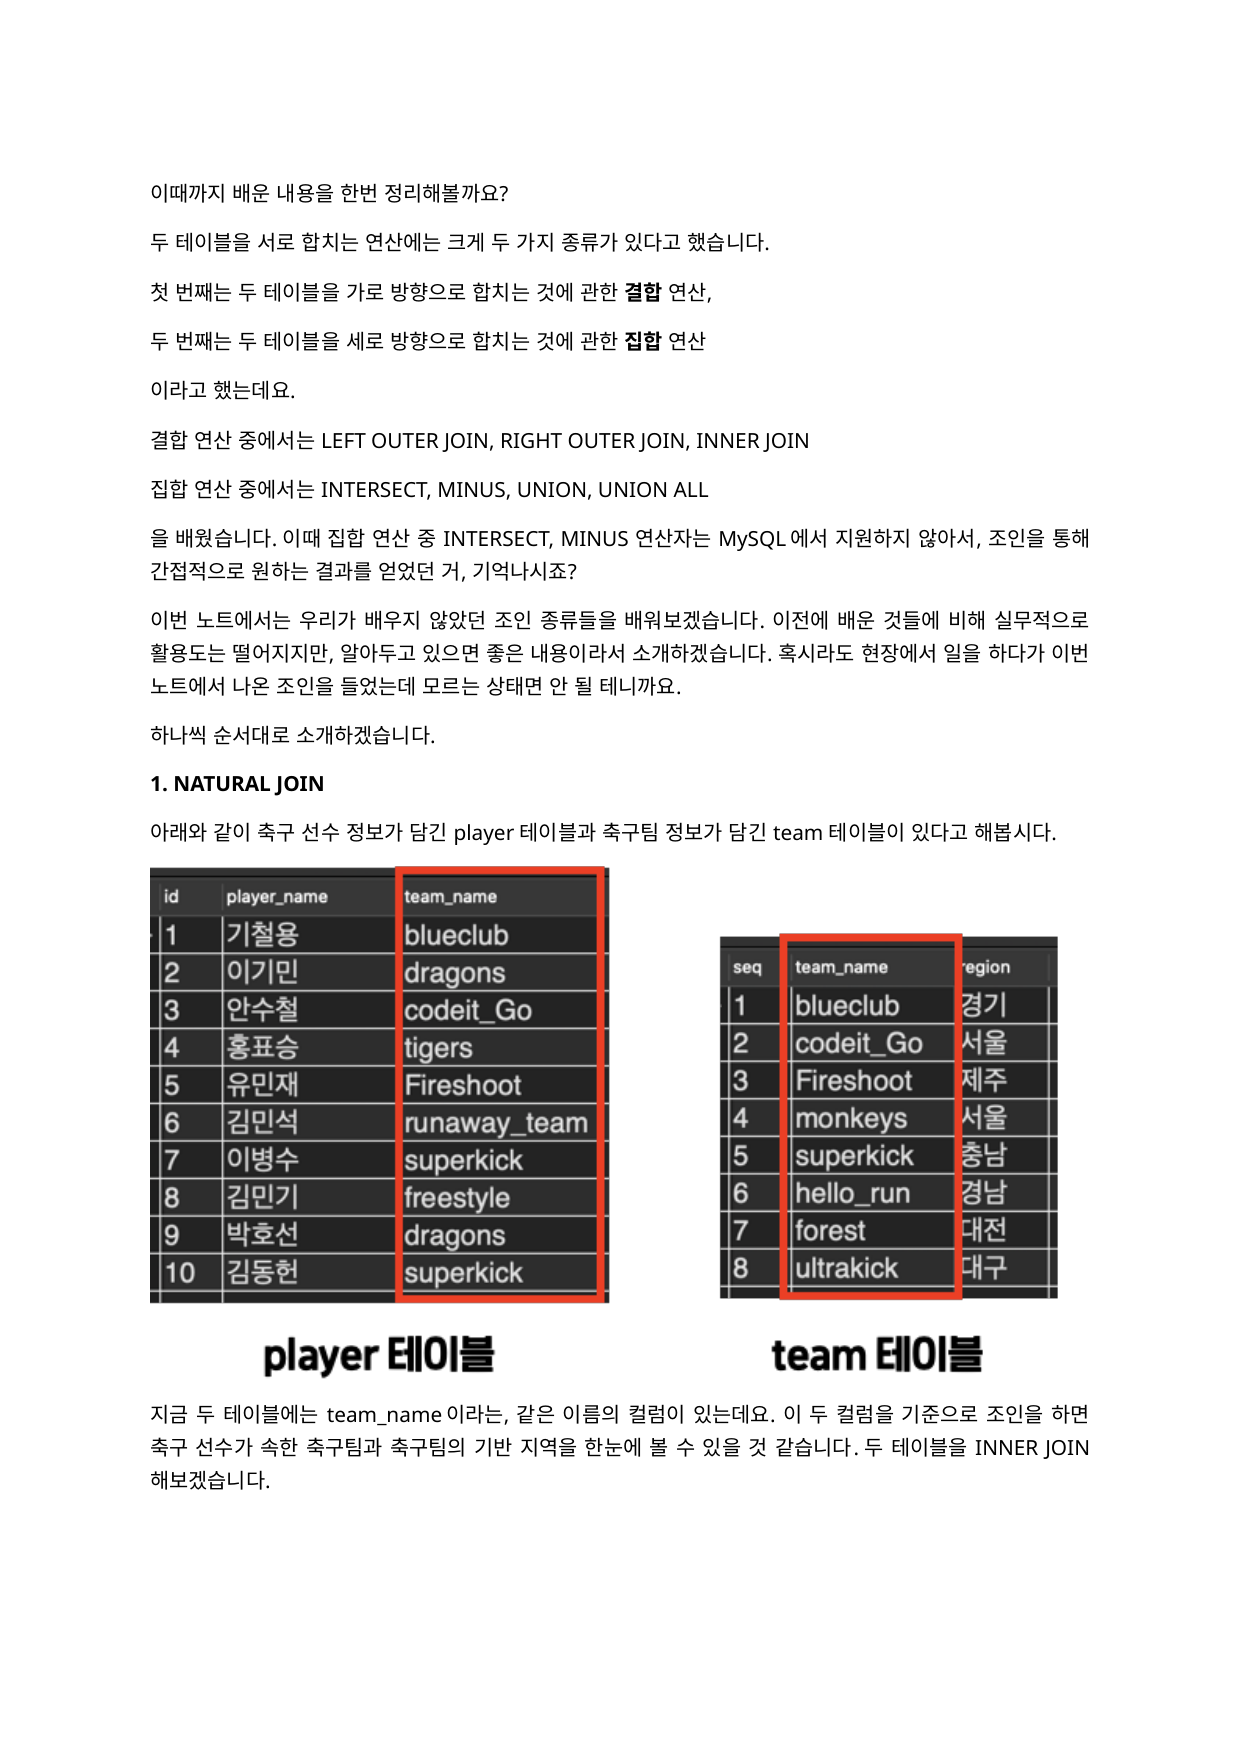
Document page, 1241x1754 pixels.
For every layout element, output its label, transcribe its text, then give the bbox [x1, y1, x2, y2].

picture [150, 865, 1058, 1380]
text 결합 연산 중에서는 LEFT OUTER JOIN, RIGHT OUTER JOIN, INNER JOIN [150, 424, 1090, 454]
text 하나씩 순서대로 소개하겠습니다. [150, 719, 1090, 750]
text 이번 노트에서는 우리가 배우지 않았던 조인 종류들을 배워보겠습니다. 이전에 배운 것들에 비해 실무적으로 활용도는 떨어지지만, 알아두고 있으면 좋은 내용이라서 소개하겠습니다. 혹시라도 현장에서 일을 하다가 이번 노트에서 나온 조인을 들었는데 모르는 상태면 안 될 테니까요. [150, 605, 1090, 701]
text 을 배웠습니다. 이때 집합 연산 중 INTERSECT, MINUS 연산자는 MySQL에서 지원하지 않아서, 조인을 통해 간접적으로 원하는 결과를 얻었던 거, 기억나시죠? [150, 523, 1090, 586]
text 아래와 같이 축구 선수 정보가 담긴 player 테이블과 축구팀 정보가 담긴 team 테이블이 있다고 해봅시다. [150, 816, 1090, 847]
text 지금 두 테이블에는 team_name이라는, 같은 이름의 컬럼이 있는데요. 이 두 컬럼을 기준으로 조인을 하면 축구 선수가 속한 축구팀과 축구팀의 기반 지역을 한눈에 볼 수 있을 것 같습니다. 두 테이블을 INNER JOIN 해보겠습니다. [150, 1398, 1090, 1494]
text 두 번째는 두 테이블을 세로 방향으로 합치는 것에 관한 집합 연산 [150, 325, 1090, 356]
text 이때까지 배운 내용을 한번 정리해볼까요? [150, 177, 1090, 207]
text 이라고 했는데요. [150, 374, 1090, 405]
text 첫 번째는 두 테이블을 가로 방향으로 합치는 것에 관한 결합 연산, [150, 276, 1090, 306]
text 1. NATURAL JOIN [150, 769, 1090, 797]
text 집합 연산 중에서는 INTERSECT, MINUS, UNION, UNION ALL [150, 473, 1090, 504]
text 두 테이블을 서로 합치는 연산에는 크게 두 가지 종류가 있다고 했습니다. [150, 227, 1090, 257]
